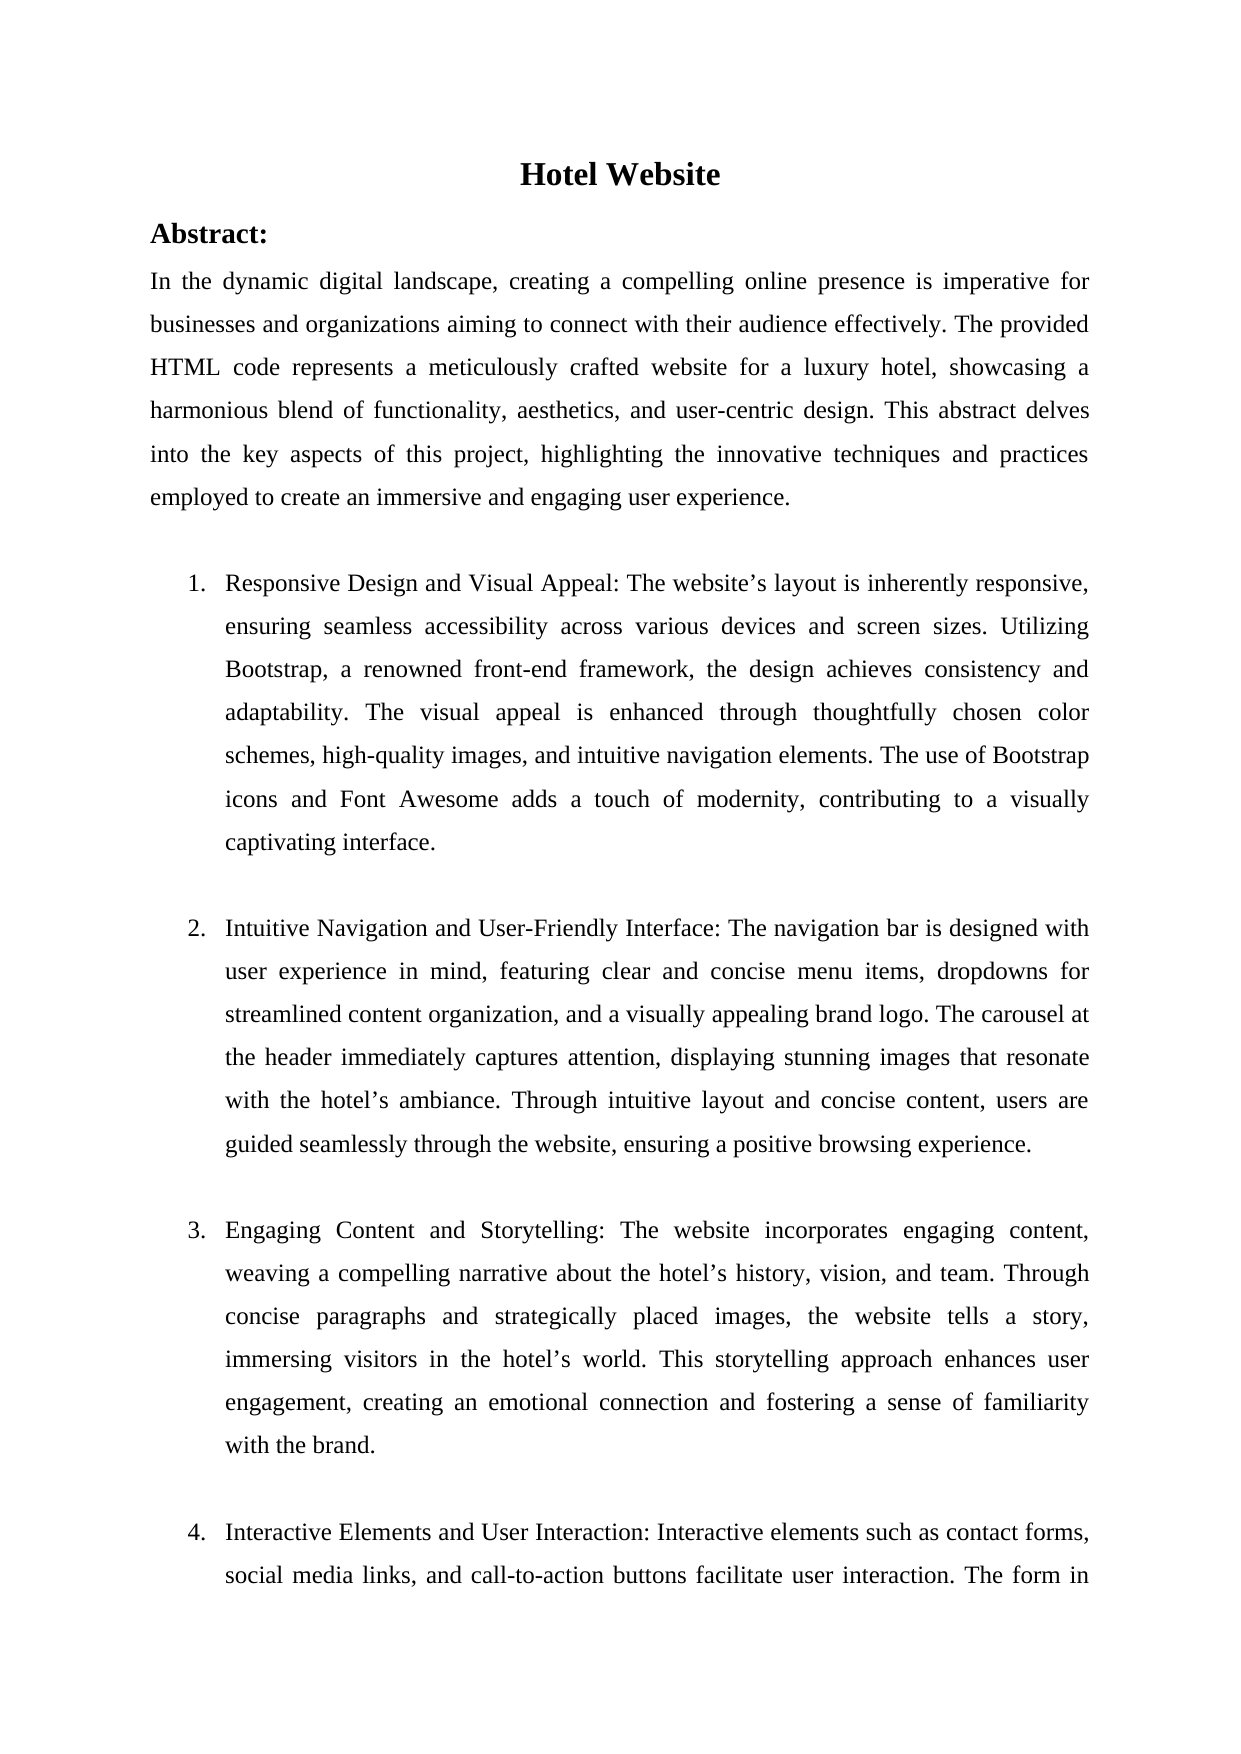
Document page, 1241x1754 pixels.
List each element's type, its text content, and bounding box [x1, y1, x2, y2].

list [187, 1517, 1090, 1589]
list Intuitive Navigation and User-Friendly Interface: The navigation bar is designed with user experience in mind, featuring clear and concise menu items, dropdowns for streamlined content organization, and a visually appealing brand logo. The carousel at the header immediately captures attention, displaying stunning images that resonate with the hotel’s ambiance. Through intuitive layout and concise content, users are guided seamlessly through the website, ensuring a positive browsing experience. [187, 913, 1090, 1157]
subtitle Abstract: [150, 216, 1090, 249]
subtitle Hotel Website [150, 154, 1090, 192]
list Engaging Content and Storytelling: The website incorporates engaging content, weaving a compelling narrative about the hotel’s history, vision, and team. Through concise paragraphs and strategically placed images, the website tells a story, immersing visitors in the hotel’s world. This storytelling approach enhances user engagement, creating an emotional connection and fostering a sense of familiarity with the brand. [187, 1215, 1090, 1459]
list Responsive Design and Visual Appeal: The website’s layout is inherently responsive, ensuring seamless accessibility across various devices and screen sizes. Utilizing Bootstrap, a renowned front-end framework, the design achieves consistency and adaptability. The visual appeal is enhanced through thoughtfully chosen color schemes, high-quality images, and intuitive navigation elements. The use of Bootstrap icons and Font Awesome adds a touch of modernity, contributing to a visually captivating interface. [187, 568, 1090, 856]
text In the dynamic digital landscape, creating a compelling online presence is imperative for businesses and organizations aiming to connect with their audience effectively. The provided HTML code represents a meticulously crafted website for a luxury hotel, showcasing a harmonious blend of functionality, aesthetics, and user-centric design. This abstract delves into the key aspects of this project, highlighting the innovative techniques and practices employed to create an immersive and engaging user experience. [150, 266, 1090, 511]
